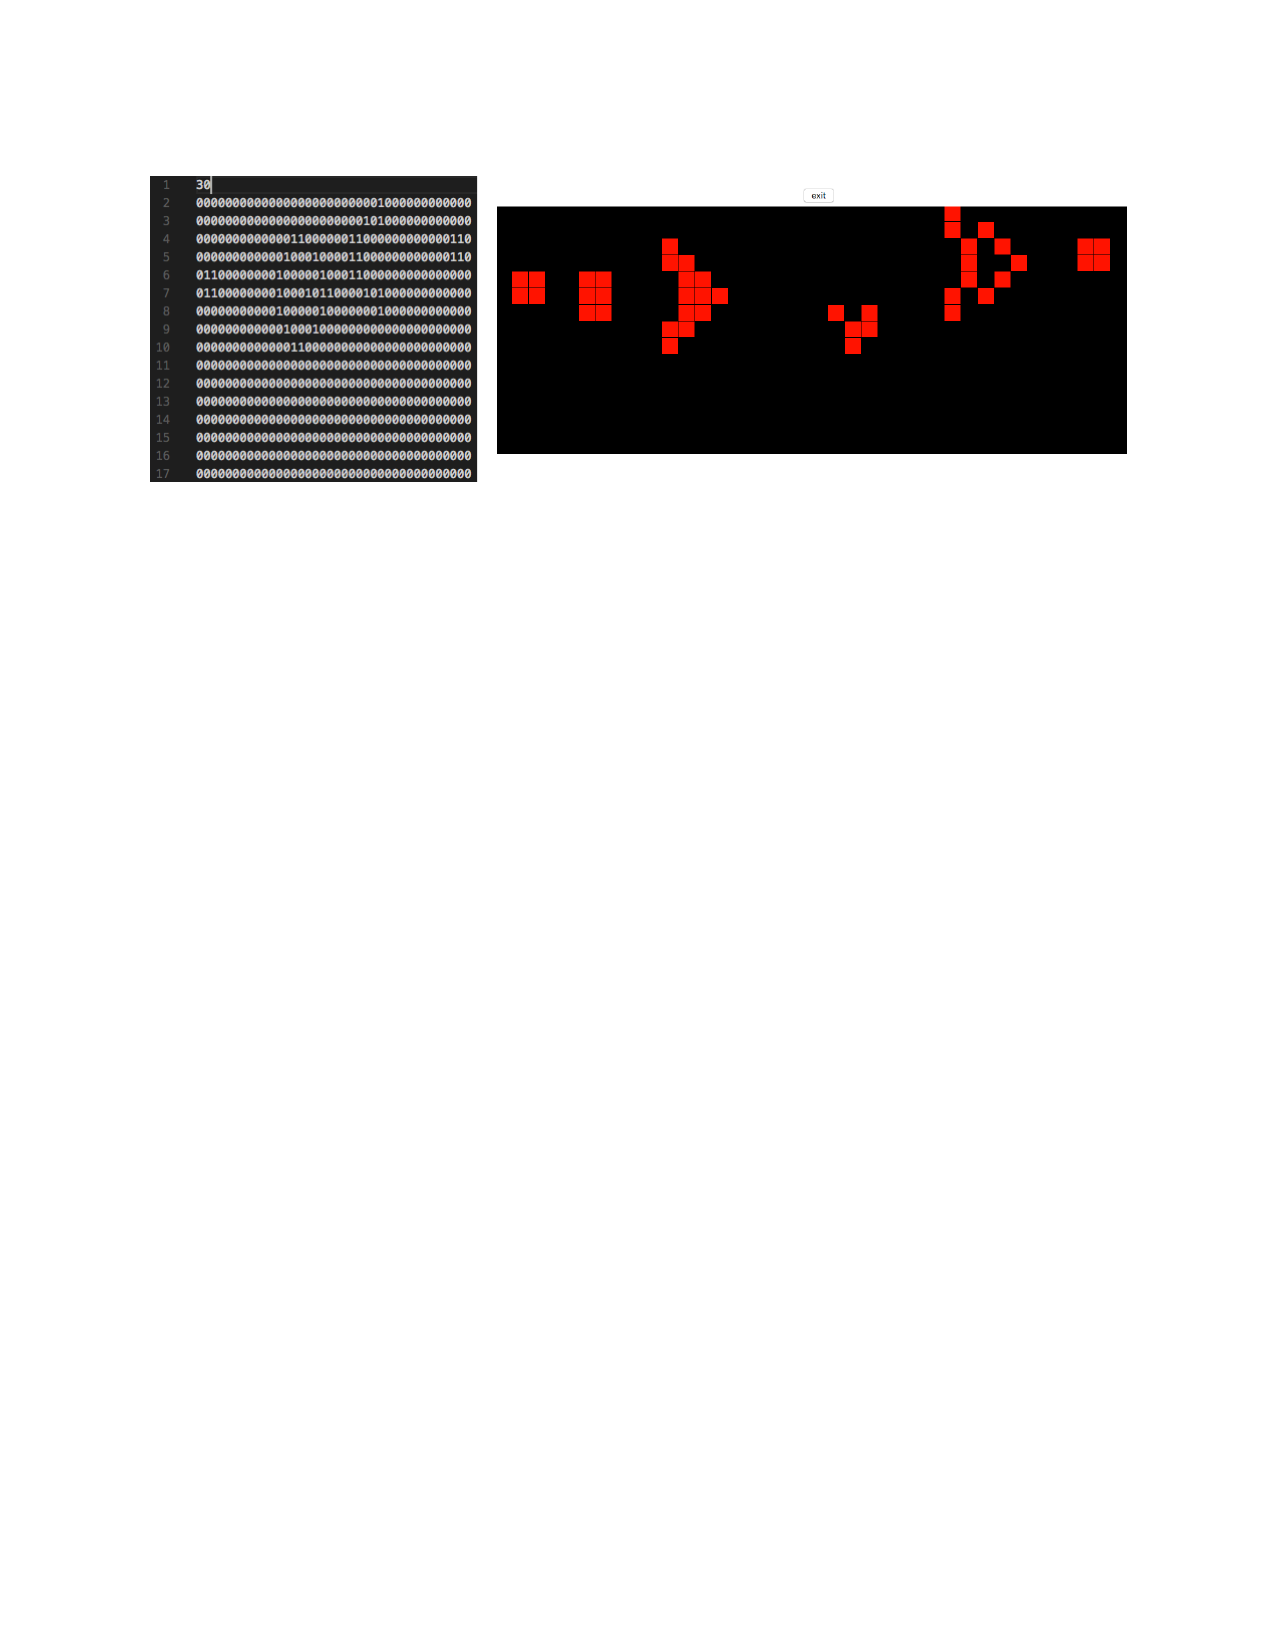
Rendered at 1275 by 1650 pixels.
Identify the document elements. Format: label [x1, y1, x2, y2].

picture [150, 176, 478, 482]
picture [496, 187, 1127, 467]
